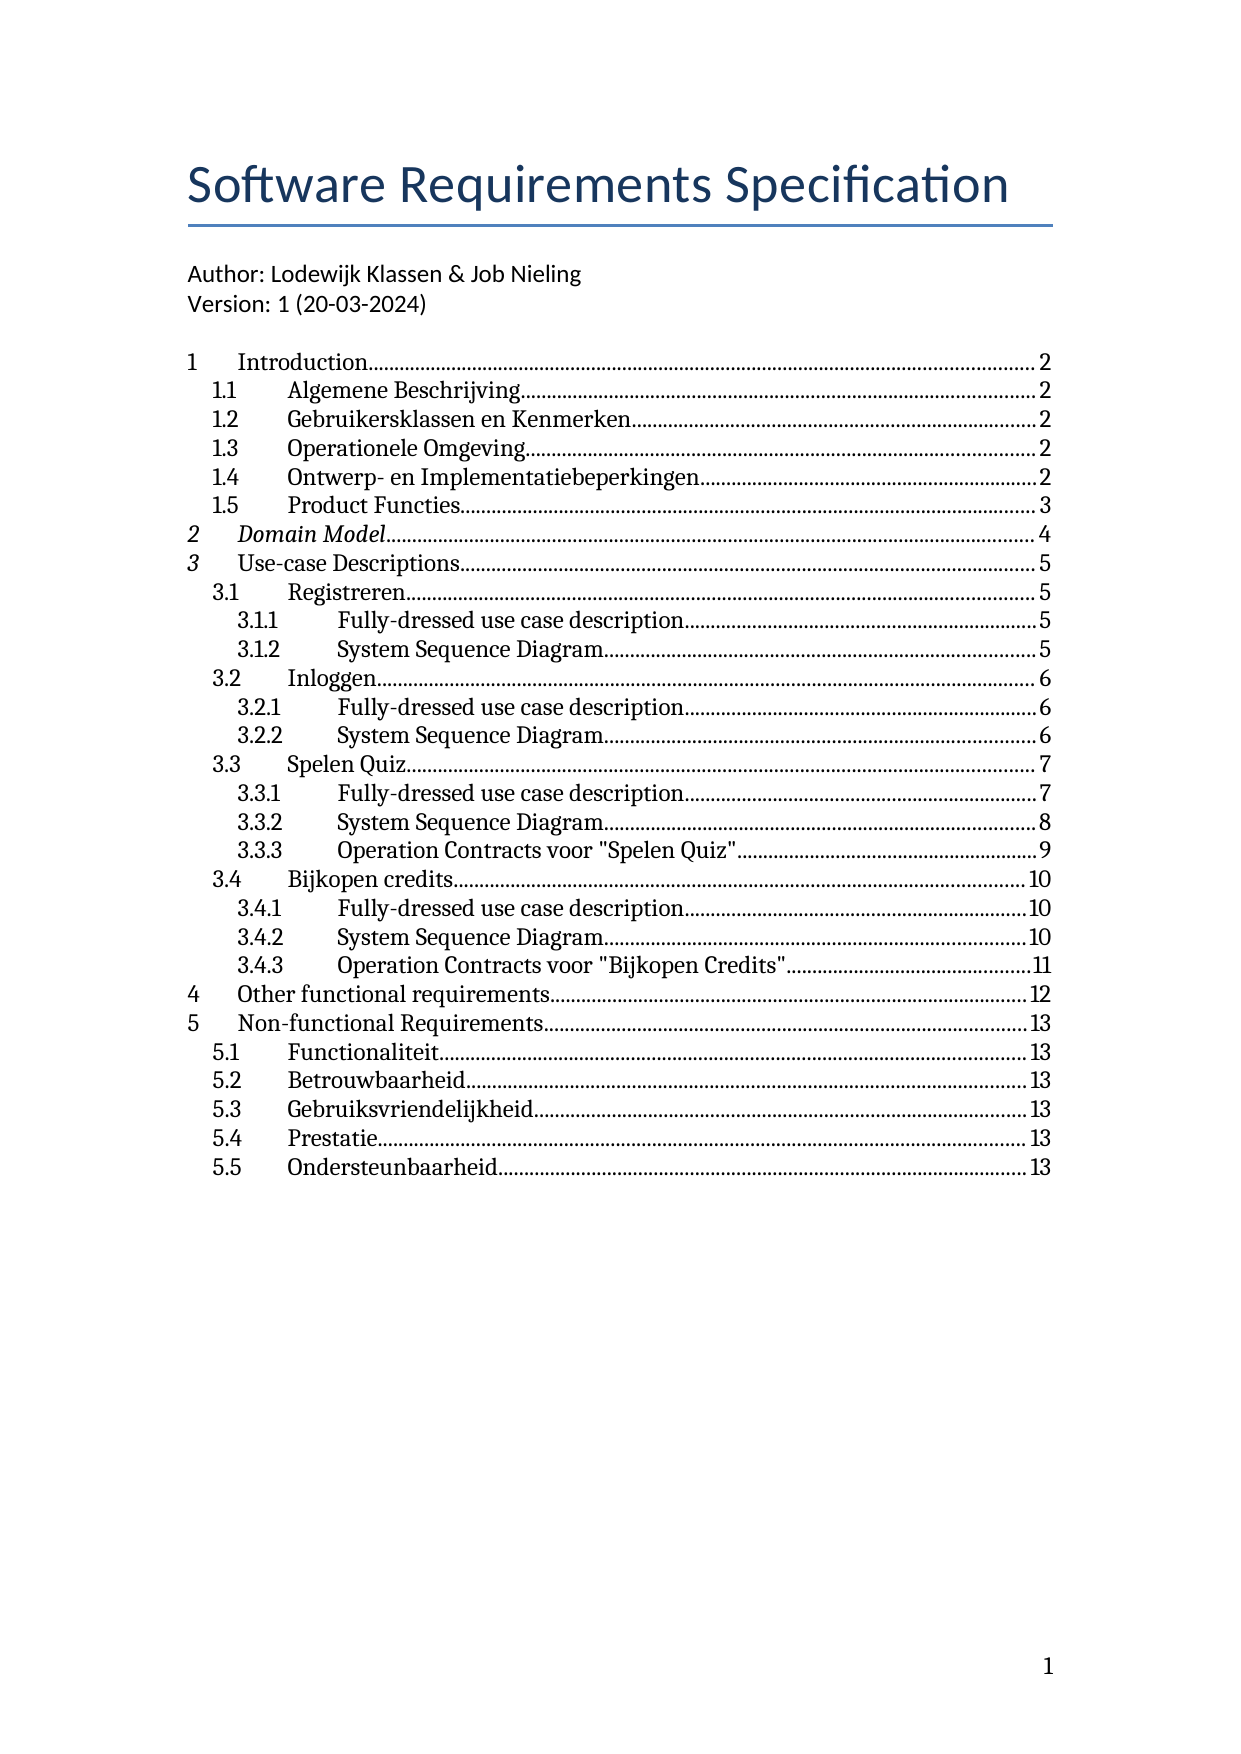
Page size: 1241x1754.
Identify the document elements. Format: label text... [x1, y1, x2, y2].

text 3 Use-case Descriptions 5 [187, 549, 1053, 578]
text 3.1.2 System Sequence Diagram 5 [237, 635, 1053, 664]
text 3.4 Bijkopen credits 10 [212, 865, 1053, 894]
text 1.2 Gebruikersklassen en Kenmerken 2 [212, 405, 1053, 434]
text 1.1 Algemene Beschrijving 2 [212, 376, 1053, 405]
text 2 Domain Model 4 [187, 520, 1053, 549]
text 3.3 Spelen Quiz 7 [212, 750, 1053, 779]
text 3.2 Inloggen 6 [212, 664, 1053, 693]
text 3.1.1 Fully-dressed use case description 5 [237, 606, 1053, 635]
text 3.1 Registreren 5 [212, 578, 1053, 606]
text 3.3.3 Operation Contracts voor "Spelen Quiz" 9 [237, 836, 1053, 865]
text 3.2.2 System Sequence Diagram 6 [237, 721, 1053, 750]
text 5.3 Gebruiksvriendelijkheid 13 [212, 1095, 1053, 1124]
text 1.4 Ontwerp- en Implementatiebeperkingen 2 [212, 463, 1053, 491]
text 5.5 Ondersteunbaarheid 13 [212, 1153, 1053, 1181]
text 3.3.2 System Sequence Diagram 8 [237, 808, 1053, 836]
text 1.5 Product Functies 3 [212, 491, 1053, 520]
title Software Requirements Specification [187, 150, 1053, 227]
text 3.2.1 Fully-dressed use case description 6 [237, 693, 1053, 721]
text 1.3 Operationele Omgeving 2 [212, 434, 1053, 463]
text 5.1 Functionaliteit 13 [212, 1038, 1053, 1066]
text 4 Other functional requirements 12 [187, 980, 1053, 1009]
text 3.4.3 Operation Contracts voor "Bijkopen Credits" 11 [237, 951, 1053, 980]
text Version: 1 (20-03-2024) [187, 288, 1053, 348]
text 1 Introduction 2 [187, 348, 1053, 376]
text 3.4.1 Fully-dressed use case description 10 [237, 894, 1053, 923]
text 3.3.1 Fully-dressed use case description 7 [237, 779, 1053, 808]
text 5 Non-functional Requirements 13 [187, 1009, 1053, 1038]
text Author: Lodewijk Klassen & Job Nieling [187, 258, 1053, 288]
text 5.2 Betrouwbaarheid 13 [212, 1066, 1053, 1095]
text 3.4.2 System Sequence Diagram 10 [237, 923, 1053, 951]
text 5.4 Prestatie 13 [212, 1124, 1053, 1153]
